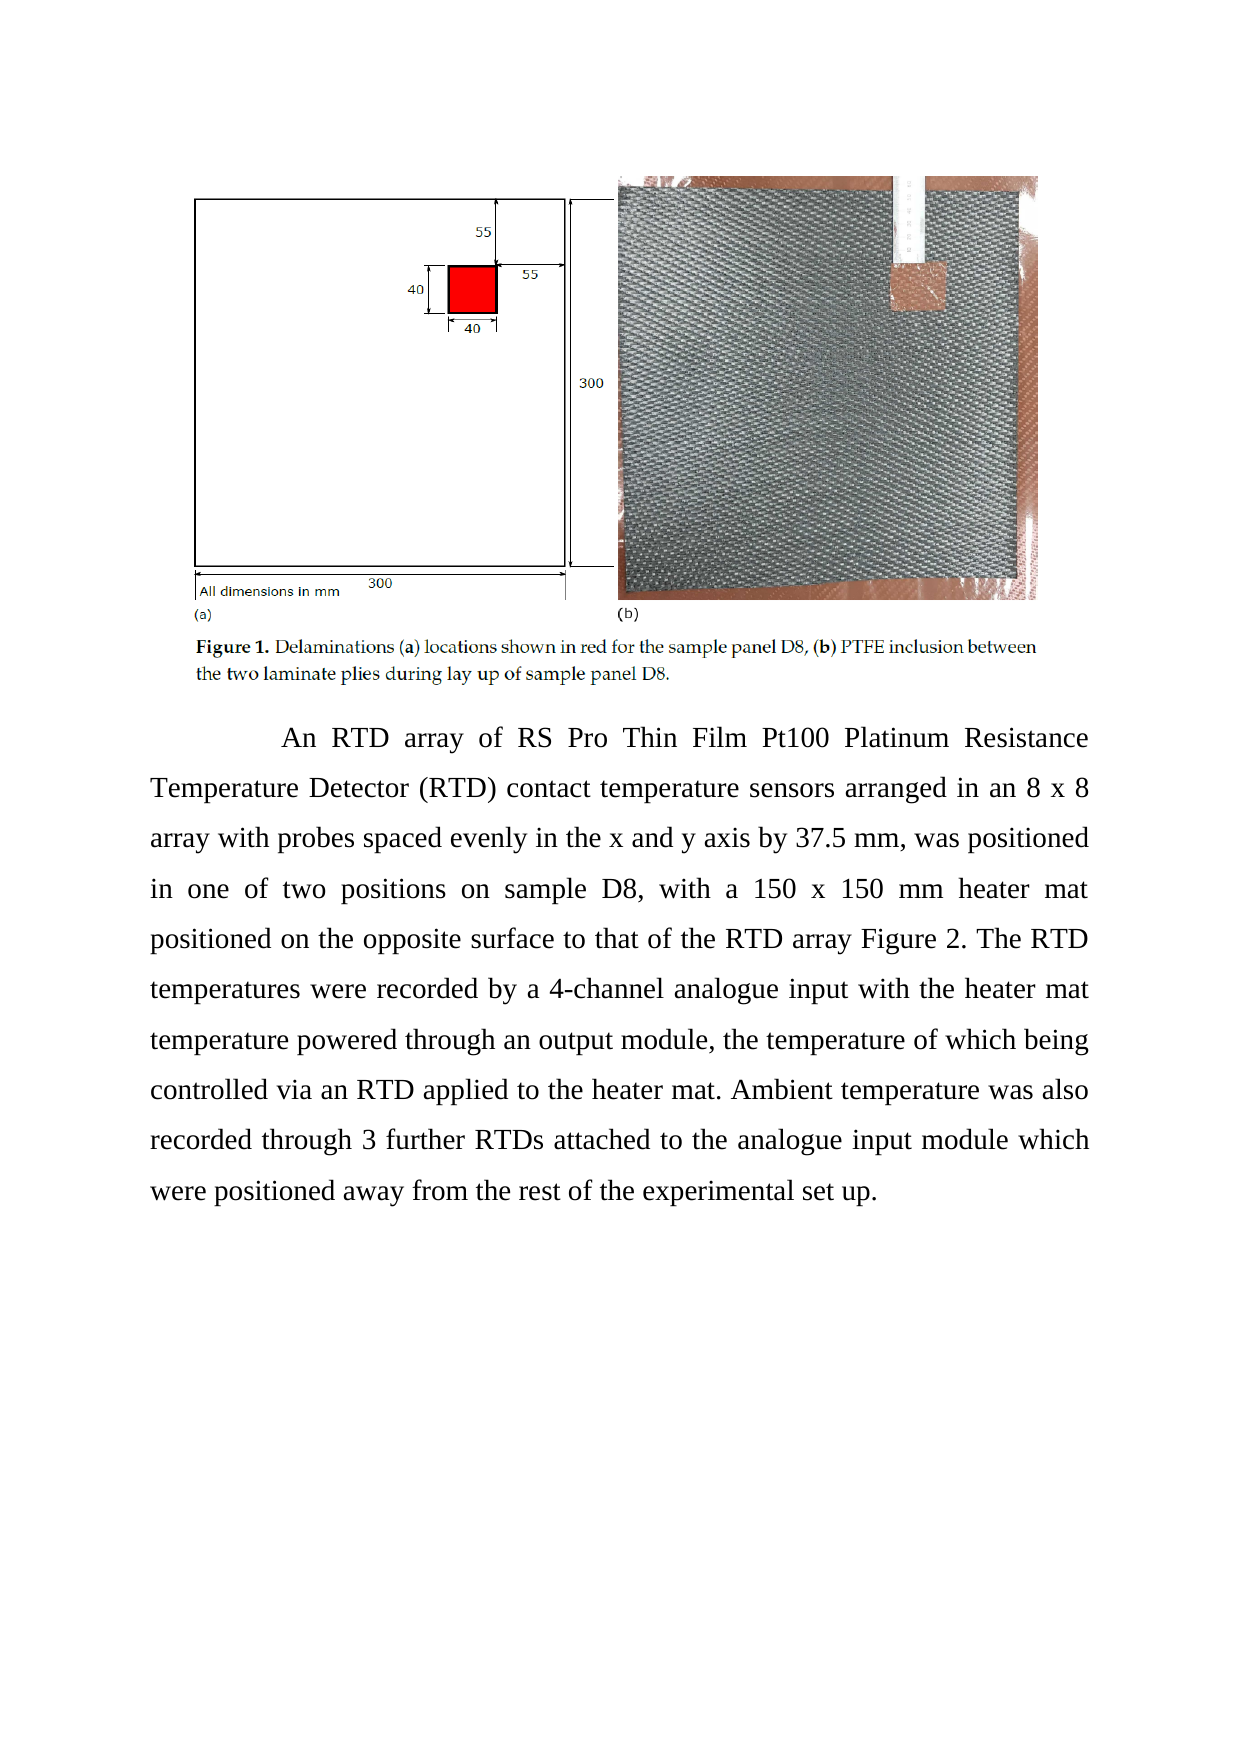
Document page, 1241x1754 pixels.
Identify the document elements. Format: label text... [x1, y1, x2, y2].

picture [150, 150, 1099, 690]
text An RTD array of RS Pro Thin Film Pt100 Platinum Resistance Temperature Detector (RTD) contact temperature sensors arranged in an 8 x 8 array with probes spaced evenly in the x and y axis by 37.5 mm, was positioned in one of two positions on sample D8, with a 150 x 150 mm heater mat positioned on the opposite surface to that of the RTD array Figure 2. The RTD temperatures were recorded by a 4-channel analogue input with the heater mat temperature powered through an output module, the temperature of which being controlled via an RTD applied to the heater mat. Ambient temperature was also recorded through 3 further RTDs attached to the analogue input module which were positioned away from the rest of the experimental set up. [150, 720, 1090, 1206]
